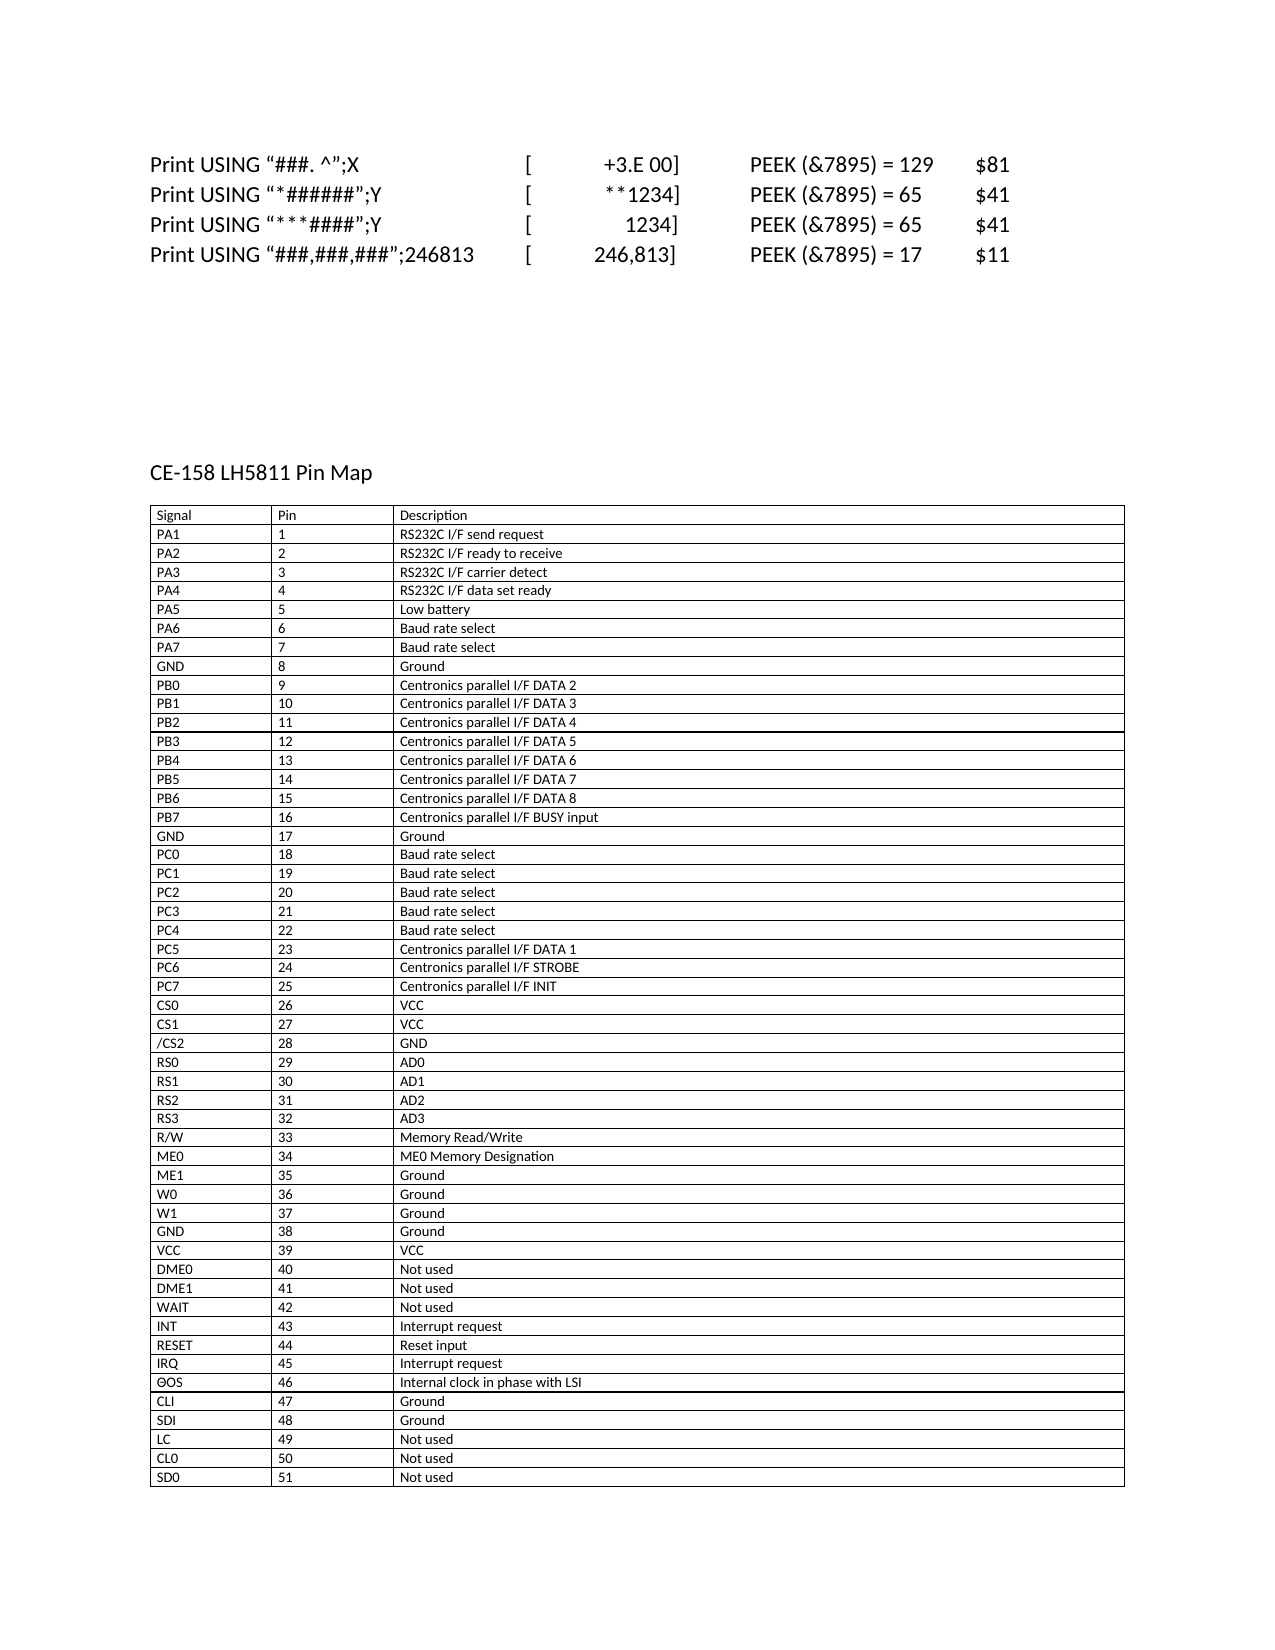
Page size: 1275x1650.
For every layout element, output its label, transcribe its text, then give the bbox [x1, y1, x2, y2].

table_cell CL0 [151, 1449, 271, 1467]
table_cell RS1 [151, 1072, 271, 1090]
table_cell Not used [394, 1260, 1124, 1278]
table_cell 38 [272, 1223, 393, 1241]
table_cell 27 [272, 1015, 393, 1033]
table_cell RS232C I/F data set ready [394, 582, 1124, 599]
table_cell Ground [394, 1166, 1124, 1184]
table_cell 23 [272, 940, 393, 958]
table_header Signal [151, 506, 271, 524]
table_cell AD3 [394, 1110, 1124, 1127]
table_cell PA1 [151, 525, 271, 543]
table_cell Reset input [394, 1336, 1124, 1354]
table_cell CLI [151, 1393, 271, 1410]
table_cell Baud rate select [394, 638, 1124, 656]
table_cell 15 [272, 789, 393, 807]
table_cell GND [151, 827, 271, 844]
table_cell PA2 [151, 544, 271, 562]
table_cell GND [151, 1223, 271, 1241]
table_cell 50 [272, 1449, 393, 1467]
table_cell Centronics parallel I/F DATA 6 [394, 751, 1124, 769]
table_cell PA4 [151, 582, 271, 599]
table_cell VCC [394, 1015, 1124, 1033]
table_cell Not used [394, 1279, 1124, 1297]
table_cell /CS2 [151, 1034, 271, 1052]
table_cell 16 [272, 808, 393, 826]
table_cell Low battery [394, 601, 1124, 618]
table_cell 8 [272, 657, 393, 675]
table_cell Not used [394, 1430, 1124, 1448]
table_cell GND [151, 657, 271, 675]
table_cell 7 [272, 638, 393, 656]
table_cell 49 [272, 1430, 393, 1448]
table_cell 4 [272, 582, 393, 599]
table_cell Ground [394, 657, 1124, 675]
table_cell Centronics parallel I/F INIT [394, 978, 1124, 995]
table_cell 45 [272, 1355, 393, 1372]
table_cell 29 [272, 1053, 393, 1071]
table_cell Baud rate select [394, 865, 1124, 882]
table_cell Not used [394, 1468, 1124, 1486]
table_cell Centronics parallel I/F STROBE [394, 959, 1124, 977]
table_cell Not used [394, 1298, 1124, 1316]
table_cell 3 [272, 563, 393, 581]
table_header Pin [272, 506, 393, 524]
table_cell 34 [272, 1147, 393, 1165]
table_cell W1 [151, 1204, 271, 1222]
table_cell 11 [272, 714, 393, 731]
table_cell 41 [272, 1279, 393, 1297]
table_cell RS0 [151, 1053, 271, 1071]
table_cell 1 [272, 525, 393, 543]
table_cell 48 [272, 1411, 393, 1429]
table_cell Baud rate select [394, 846, 1124, 863]
table_cell Centronics parallel I/F DATA 2 [394, 676, 1124, 694]
table_cell 20 [272, 883, 393, 901]
table_cell 5 [272, 601, 393, 618]
table_cell PC7 [151, 978, 271, 995]
table_cell Centronics parallel I/F DATA 7 [394, 770, 1124, 788]
table_cell PC2 [151, 883, 271, 901]
text CE-158 LH5811 Pin Map [150, 458, 1125, 486]
table_cell PB4 [151, 751, 271, 769]
table_cell 31 [272, 1091, 393, 1108]
table_cell PC4 [151, 921, 271, 939]
table_cell Centronics parallel I/F BUSY input [394, 808, 1124, 826]
table_cell 47 [272, 1393, 393, 1410]
table_cell RS232C I/F carrier detect [394, 563, 1124, 581]
table_cell Interrupt request [394, 1355, 1124, 1372]
table_cell Ground [394, 1393, 1124, 1410]
table_cell 46 [272, 1374, 393, 1391]
table_cell 21 [272, 902, 393, 920]
table_cell 24 [272, 959, 393, 977]
table_cell Ground [394, 1223, 1124, 1241]
table_cell WAIT [151, 1298, 271, 1316]
table_cell ME0 Memory Designation [394, 1147, 1124, 1165]
table_cell RS3 [151, 1110, 271, 1127]
table_cell 43 [272, 1317, 393, 1335]
table_cell Baud rate select [394, 883, 1124, 901]
table_cell Interrupt request [394, 1317, 1124, 1335]
table_cell PC1 [151, 865, 271, 882]
table_cell PC6 [151, 959, 271, 977]
table_cell 12 [272, 733, 393, 750]
table_cell SD0 [151, 1468, 271, 1486]
table_cell AD0 [394, 1053, 1124, 1071]
table_cell ME0 [151, 1147, 271, 1165]
table_cell 9 [272, 676, 393, 694]
table_cell 51 [272, 1468, 393, 1486]
table_cell Internal clock in phase with LSI [394, 1374, 1124, 1391]
table_cell IRQ [151, 1355, 271, 1372]
table_cell 26 [272, 996, 393, 1014]
table_cell 25 [272, 978, 393, 995]
table_cell PA3 [151, 563, 271, 581]
table_cell DME1 [151, 1279, 271, 1297]
table_cell Ground [394, 1411, 1124, 1429]
table_cell Ground [394, 1204, 1124, 1222]
table_cell SDI [151, 1411, 271, 1429]
table_cell Centronics parallel I/F DATA 8 [394, 789, 1124, 807]
table_cell 19 [272, 865, 393, 882]
table_cell RS2 [151, 1091, 271, 1108]
table_cell VCC [394, 996, 1124, 1014]
table_cell 33 [272, 1129, 393, 1146]
table_cell CS1 [151, 1015, 271, 1033]
table_cell 30 [272, 1072, 393, 1090]
table_cell 40 [272, 1260, 393, 1278]
table_cell PA7 [151, 638, 271, 656]
table_cell ME1 [151, 1166, 271, 1184]
table_cell R/W [151, 1129, 271, 1146]
table_cell AD2 [394, 1091, 1124, 1108]
table_cell 35 [272, 1166, 393, 1184]
table_cell 44 [272, 1336, 393, 1354]
table_cell Ground [394, 827, 1124, 844]
table_cell PC5 [151, 940, 271, 958]
table_cell VCC [151, 1242, 271, 1259]
table_cell PB7 [151, 808, 271, 826]
table_cell PB0 [151, 676, 271, 694]
table_cell CS0 [151, 996, 271, 1014]
table_cell 36 [272, 1185, 393, 1203]
table_cell RESET [151, 1336, 271, 1354]
table_cell PB5 [151, 770, 271, 788]
table_cell Centronics parallel I/F DATA 4 [394, 714, 1124, 731]
table_cell PA5 [151, 601, 271, 618]
table_cell PB6 [151, 789, 271, 807]
table_cell Not used [394, 1449, 1124, 1467]
table_cell PC0 [151, 846, 271, 863]
table_cell Centronics parallel I/F DATA 5 [394, 733, 1124, 750]
table_cell PC3 [151, 902, 271, 920]
table_cell 13 [272, 751, 393, 769]
table_cell 37 [272, 1204, 393, 1222]
table_cell PB1 [151, 695, 271, 713]
table_cell 14 [272, 770, 393, 788]
table_cell DME0 [151, 1260, 271, 1278]
table_cell 17 [272, 827, 393, 844]
table_cell 32 [272, 1110, 393, 1127]
table_cell Ground [394, 1185, 1124, 1203]
table_cell VCC [394, 1242, 1124, 1259]
table_cell 2 [272, 544, 393, 562]
table_cell 18 [272, 846, 393, 863]
table_cell ΘOS [151, 1374, 271, 1391]
table_cell 22 [272, 921, 393, 939]
table_cell 28 [272, 1034, 393, 1052]
table_cell INT [151, 1317, 271, 1335]
table_cell Memory Read/Write [394, 1129, 1124, 1146]
table_cell RS232C I/F send request [394, 525, 1124, 543]
table_cell PB3 [151, 733, 271, 750]
table_cell RS232C I/F ready to receive [394, 544, 1124, 562]
table_header Description [394, 506, 1124, 524]
table_cell PB2 [151, 714, 271, 731]
table_cell PA6 [151, 619, 271, 637]
table_cell Centronics parallel I/F DATA 1 [394, 940, 1124, 958]
table_cell Centronics parallel I/F DATA 3 [394, 695, 1124, 713]
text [150, 150, 1125, 299]
table_cell LC [151, 1430, 271, 1448]
table_cell 39 [272, 1242, 393, 1259]
table_cell Baud rate select [394, 619, 1124, 637]
table_cell 6 [272, 619, 393, 637]
table_cell 10 [272, 695, 393, 713]
table_cell Baud rate select [394, 902, 1124, 920]
table_cell GND [394, 1034, 1124, 1052]
table_cell W0 [151, 1185, 271, 1203]
table_cell Baud rate select [394, 921, 1124, 939]
table_cell AD1 [394, 1072, 1124, 1090]
table_cell 42 [272, 1298, 393, 1316]
